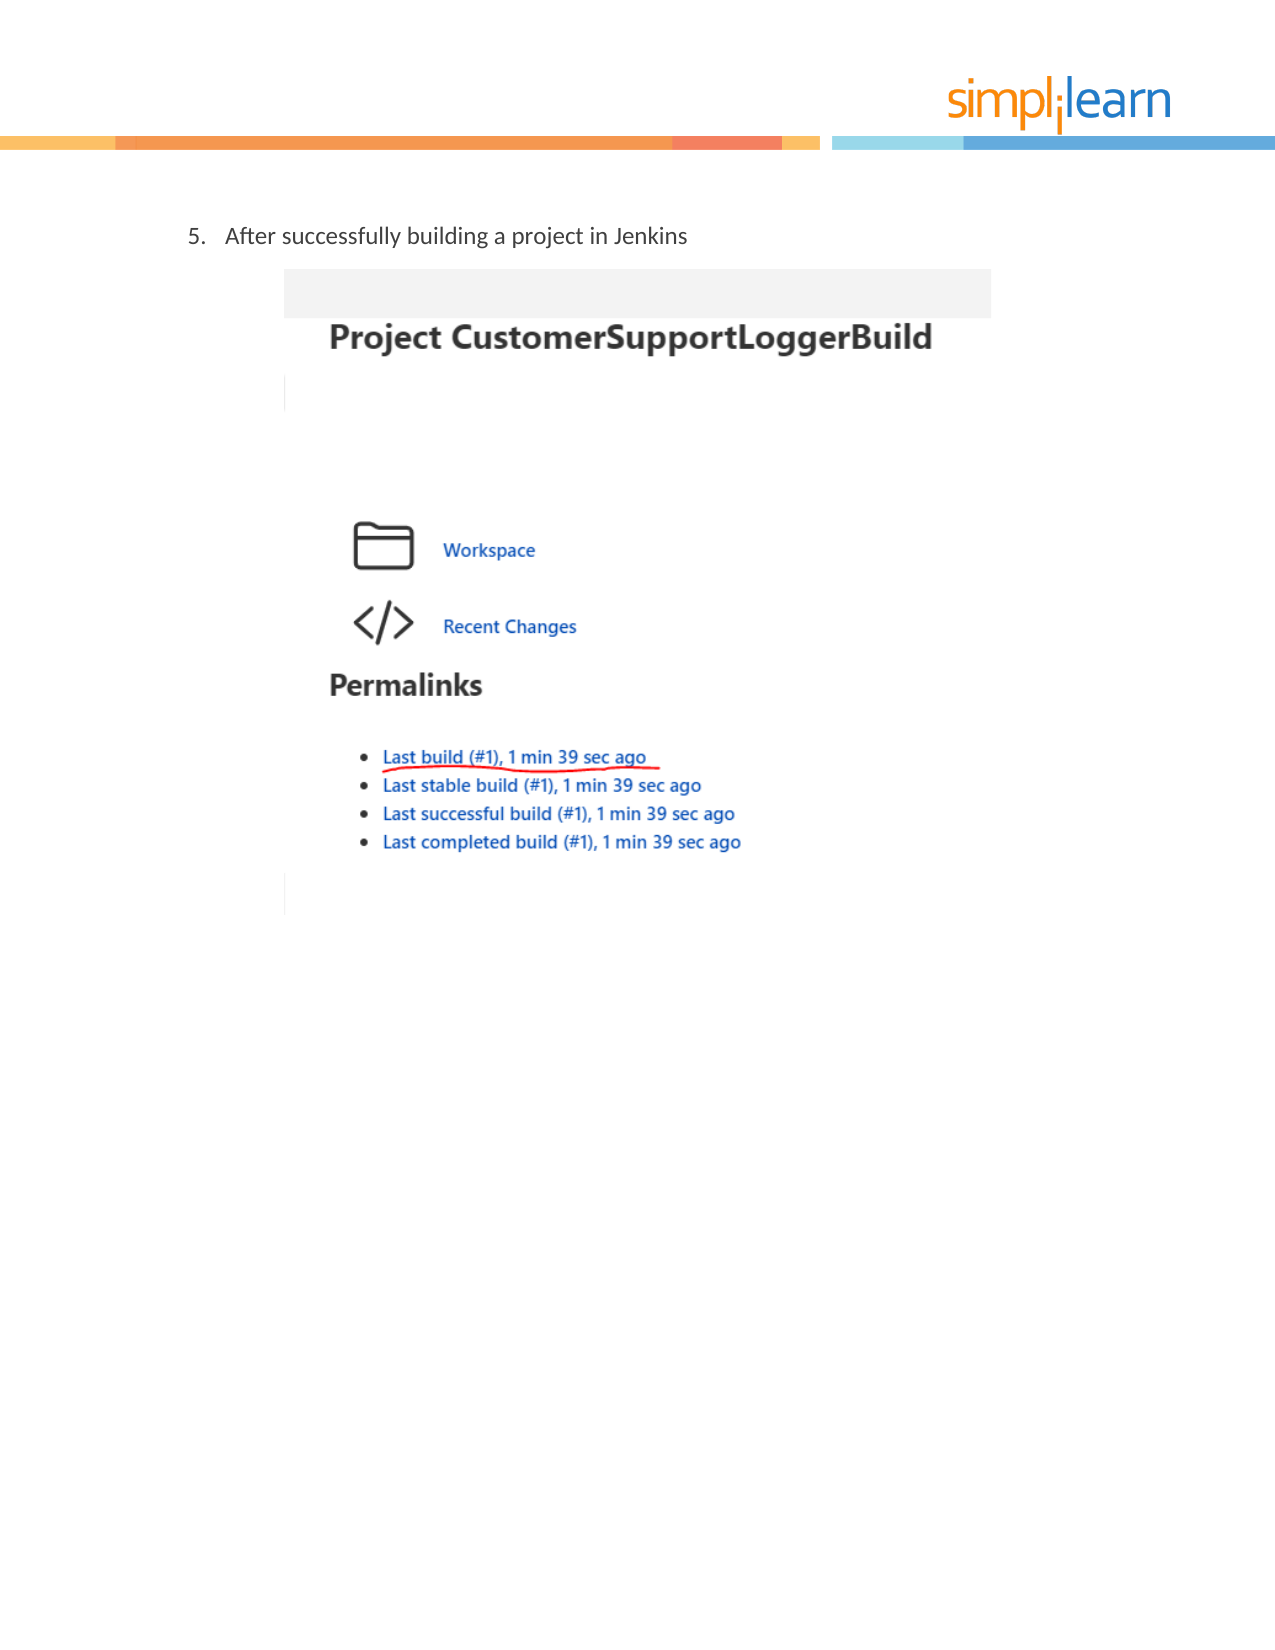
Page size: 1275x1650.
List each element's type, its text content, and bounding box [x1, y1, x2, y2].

picture [284, 269, 992, 915]
list After successfully building a project in Jenkins [187, 220, 1125, 251]
picture [0, 76, 1275, 150]
